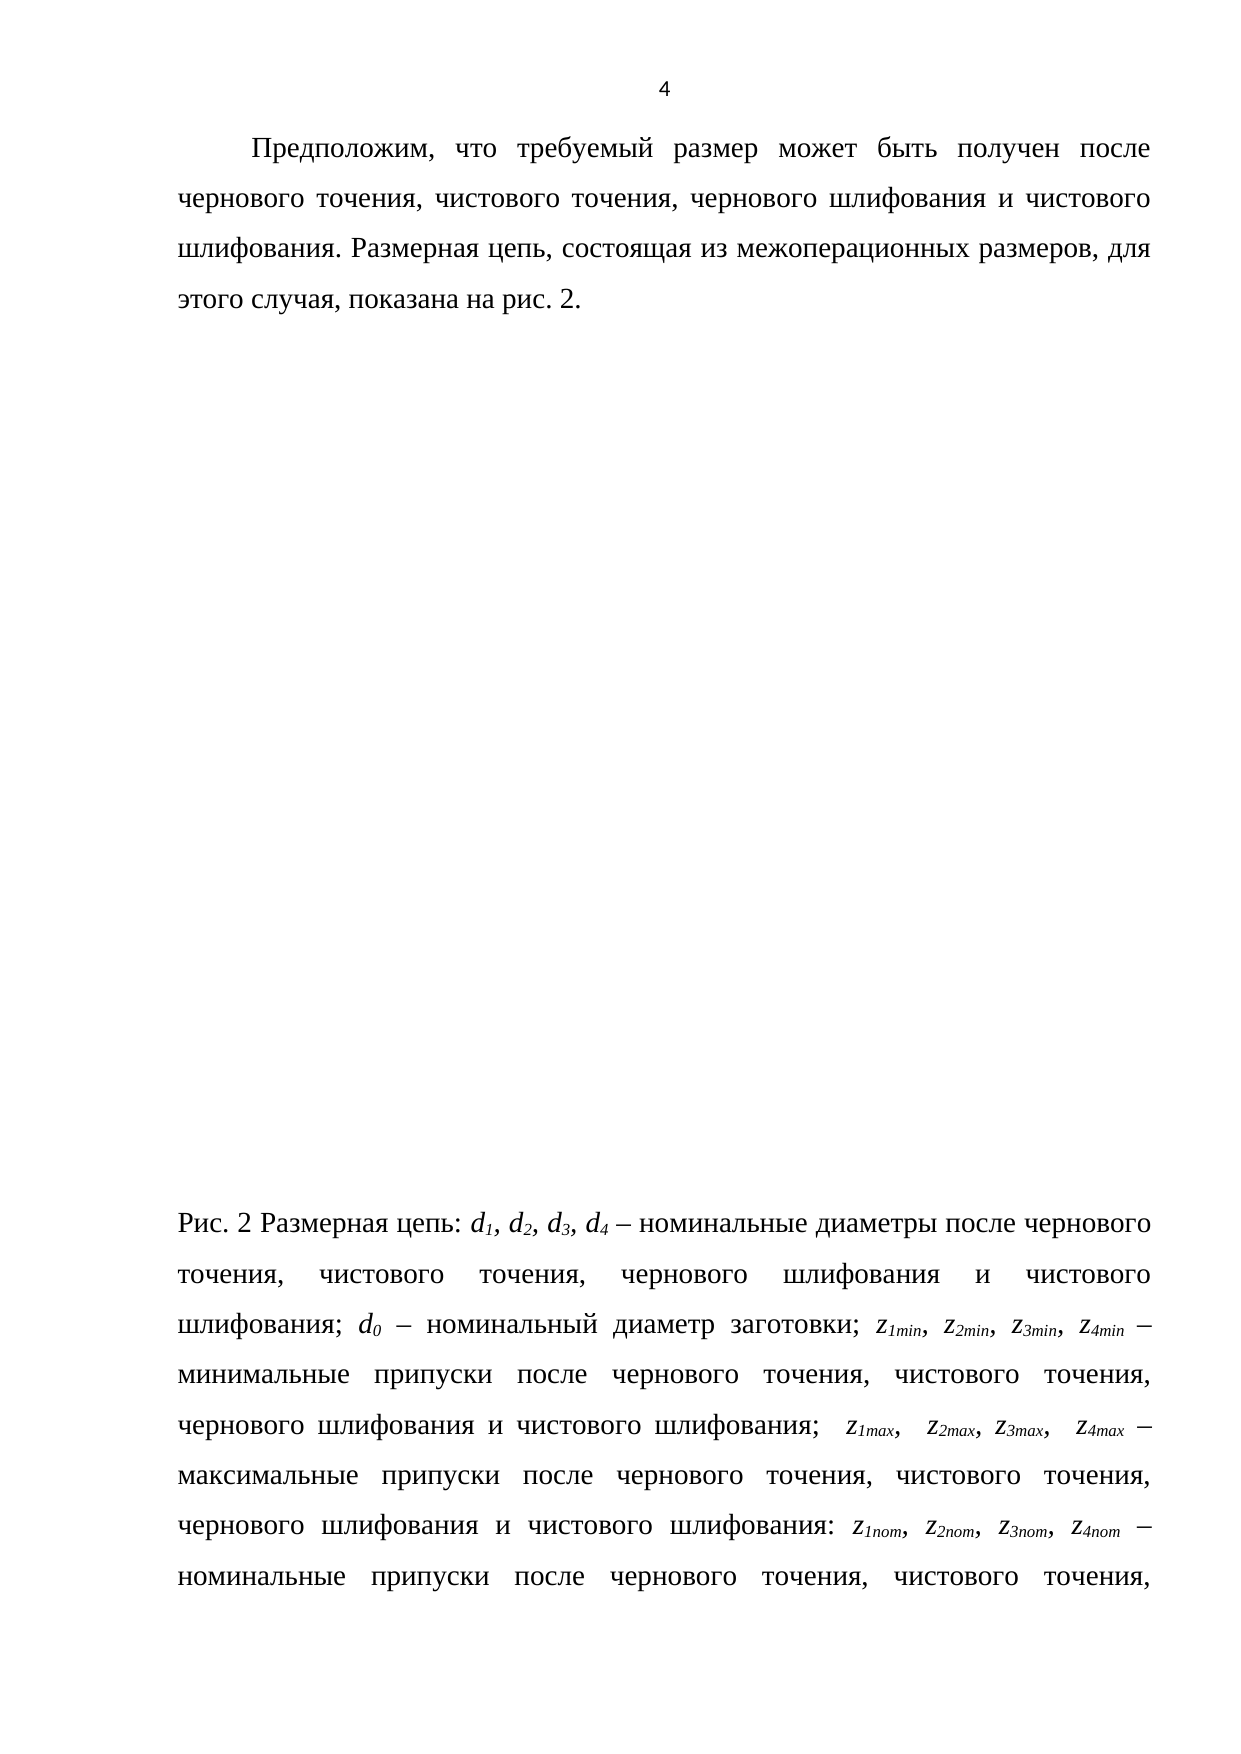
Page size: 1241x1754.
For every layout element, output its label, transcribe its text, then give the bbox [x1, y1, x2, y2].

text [177, 1206, 1152, 1591]
text Предположим, что требуемый размер может быть получен после чернового точения, чистового точения, чернового шлифования и чистового шлифования. Размерная цепь, состоящая из межоперационных размеров, для этого случая, показана на рис. 2. [177, 130, 1152, 314]
